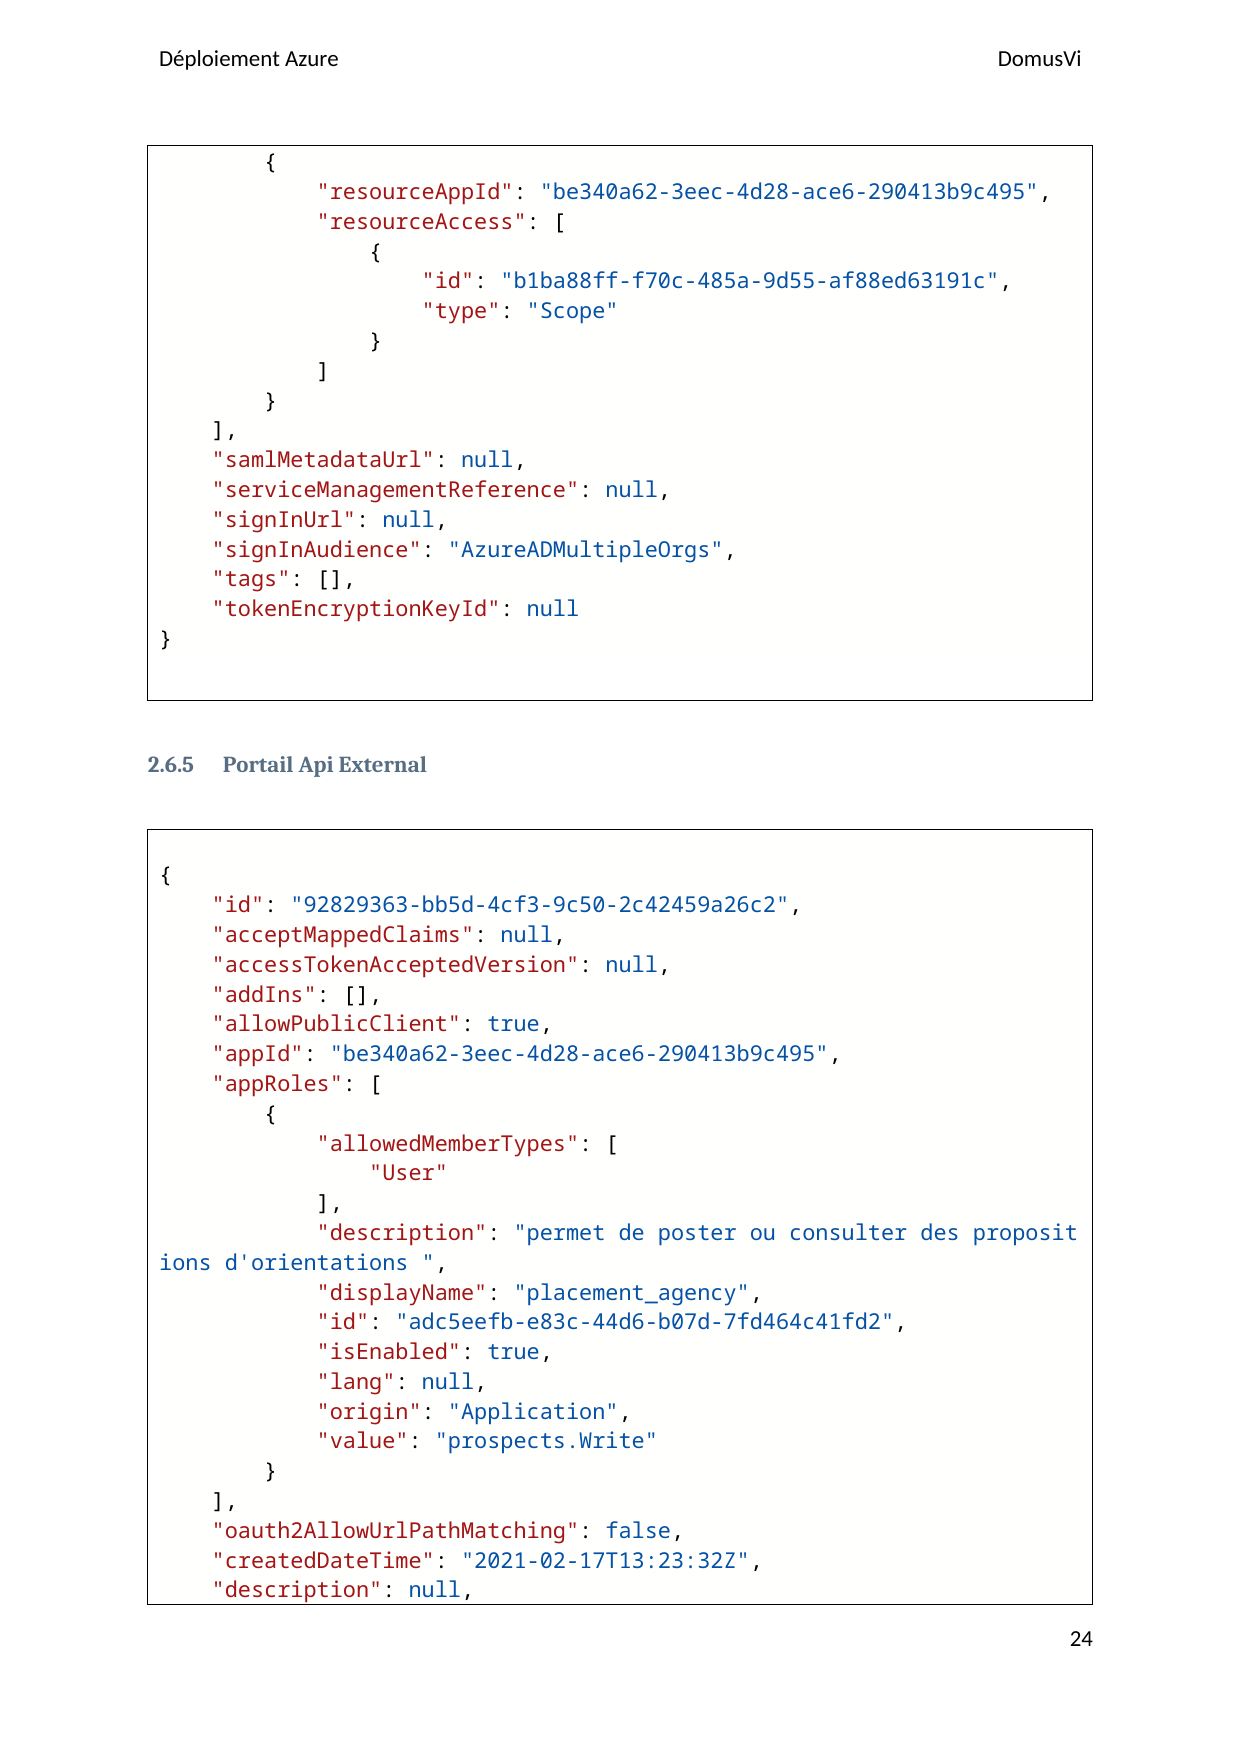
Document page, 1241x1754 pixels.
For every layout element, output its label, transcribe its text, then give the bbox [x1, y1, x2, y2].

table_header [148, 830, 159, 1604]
subtitle Portail Api External [148, 752, 1093, 778]
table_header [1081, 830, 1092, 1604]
